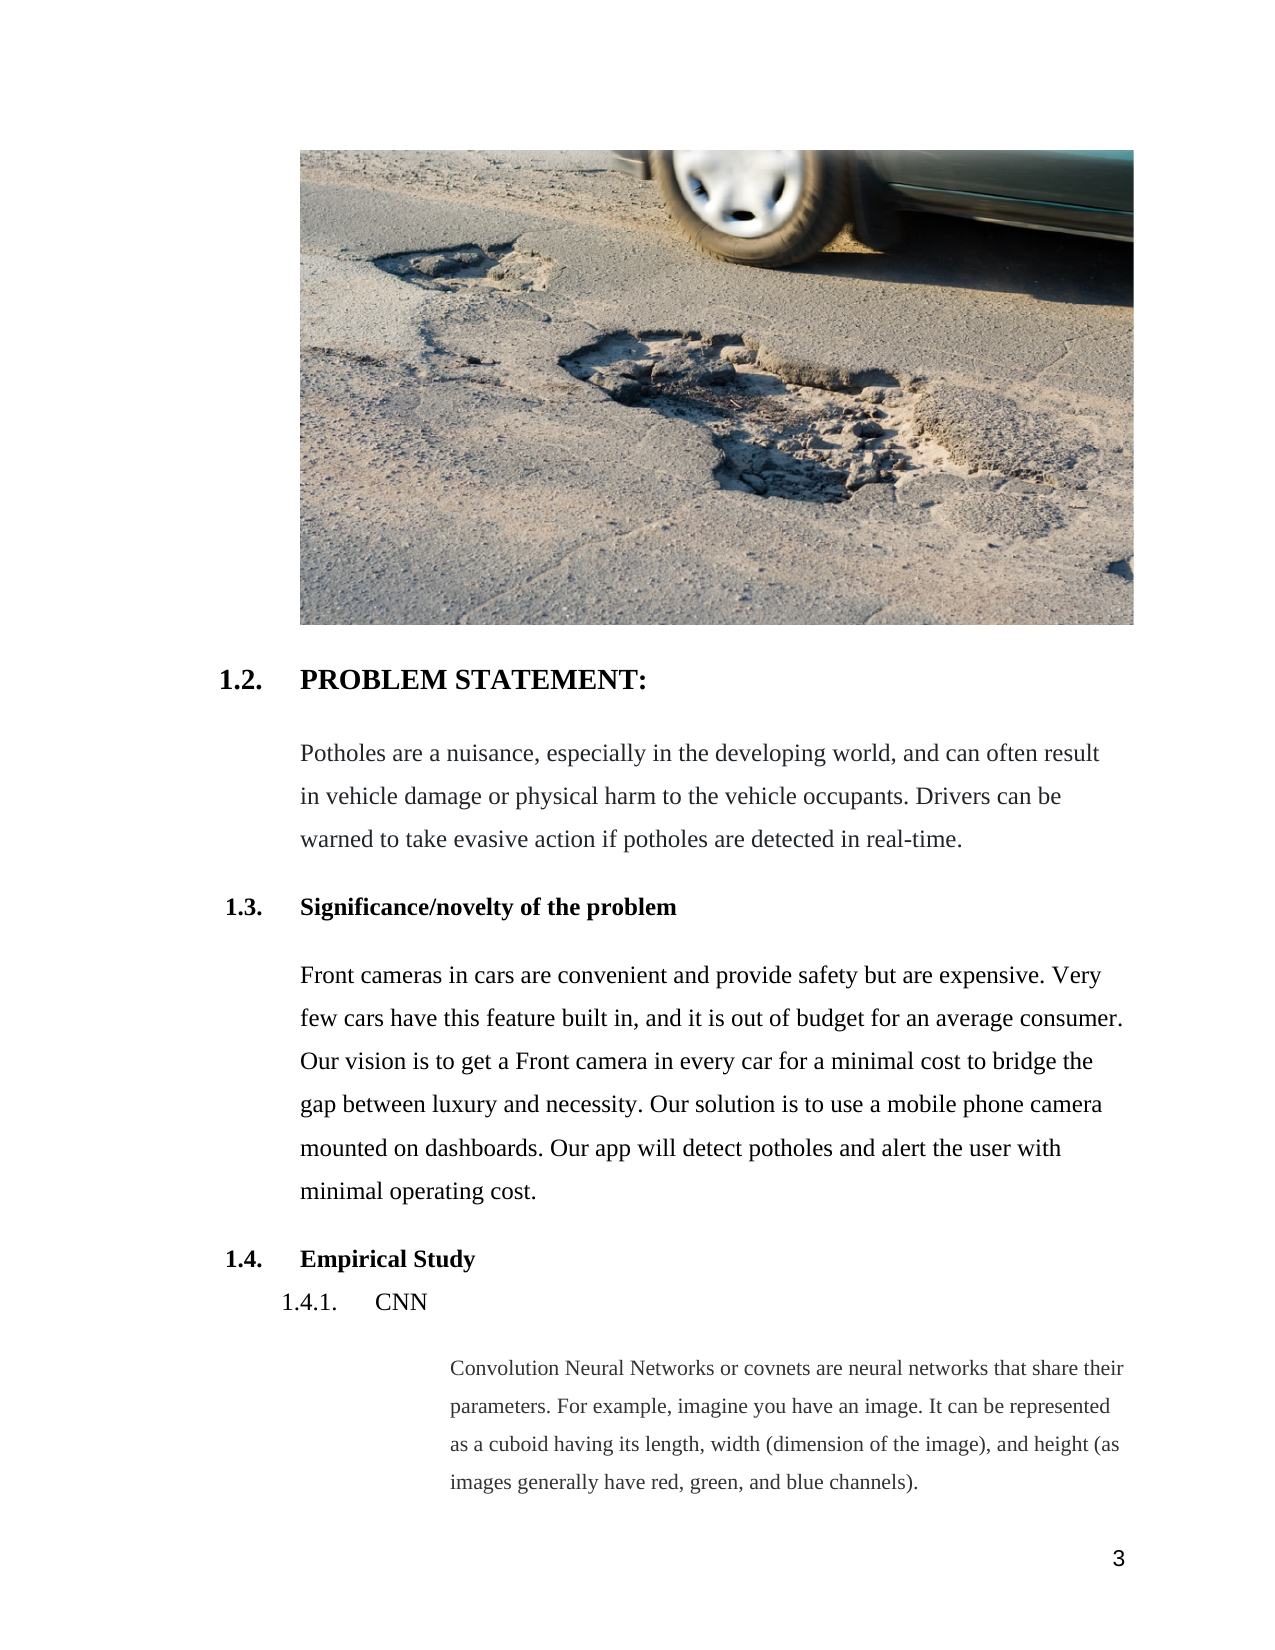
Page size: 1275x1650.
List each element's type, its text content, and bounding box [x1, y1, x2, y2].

list Significance/novelty of the problem [262, 892, 1125, 921]
picture [300, 150, 1134, 625]
text Potholes are a nuisance, especially in the developing world, and can often result in vehicle damage or physical harm to the vehicle occupants. Drivers can be warned to take evasive action if potholes are detected in real-time. [300, 738, 1125, 853]
text Front cameras in cars are convenient and provide safety but are expensive. Very few cars have this feature built in, and it is out of budget for an average consumer. Our vision is to get a Front camera in every car for a minimal cost to bridge the gap between luxury and necessity. Our solution is to use a mobile phone camera mounted on dashboards. Our app will detect potholes and alert the user with minimal operating cost. [300, 960, 1125, 1204]
list CNN [337, 1287, 1125, 1316]
list PROBLEM STATEMENT: [262, 662, 1125, 696]
text Convolution Neural Networks or covnets are neural networks that share their parameters. For example, imagine you have an image. It can be represented as a cuboid having its length, width (dimension of the image), and height (as images generally have red, green, and blue channels). [450, 1355, 1125, 1494]
list Empirical Study [262, 1244, 1125, 1273]
